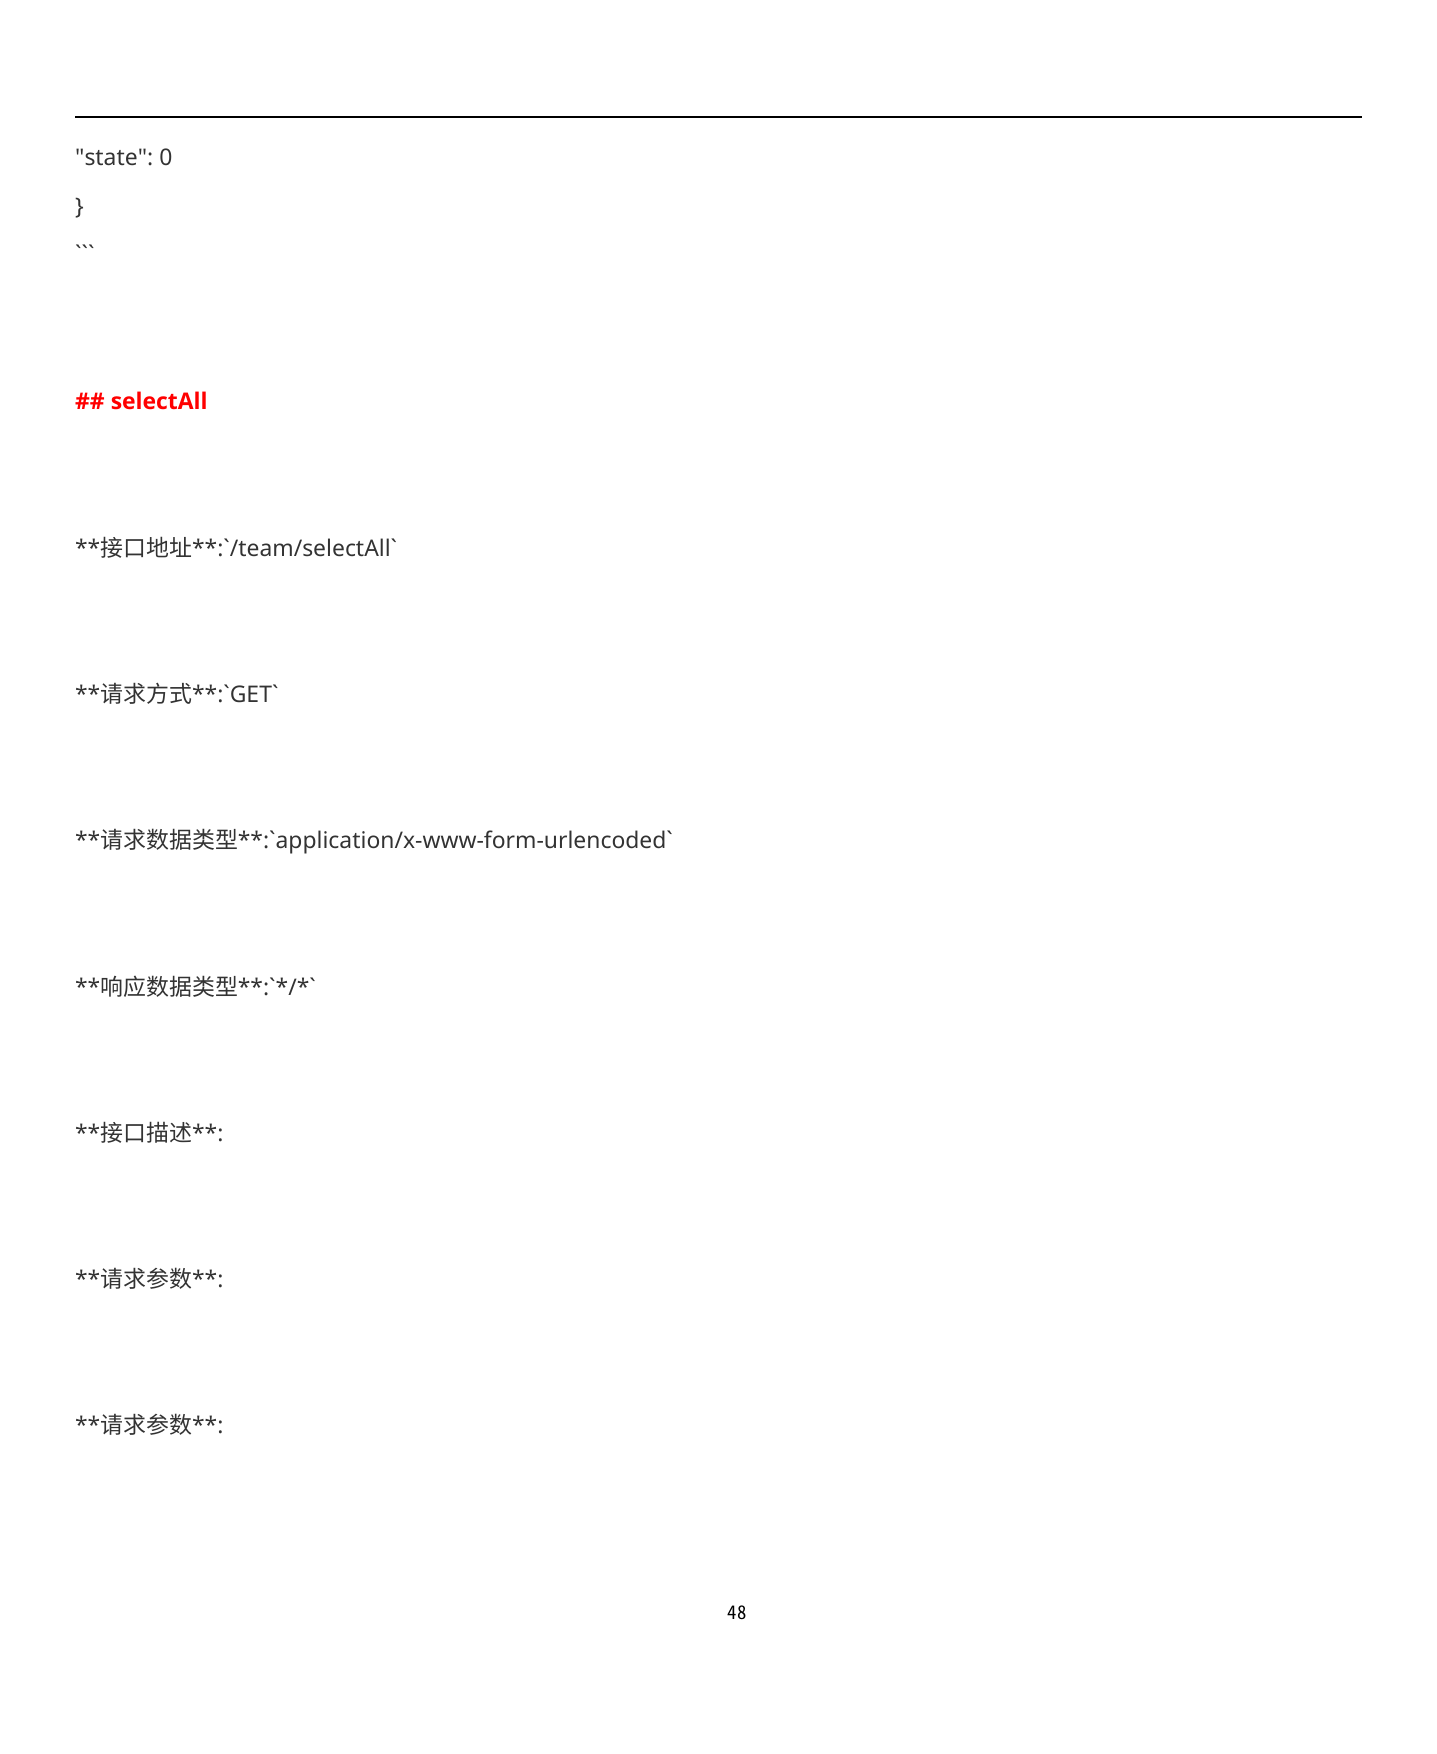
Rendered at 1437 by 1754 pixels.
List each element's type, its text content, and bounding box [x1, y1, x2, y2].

text **请求参数**: [75, 1257, 1362, 1299]
text } [75, 184, 1362, 227]
text "state": 0 [75, 135, 1362, 178]
text **请求参数**: [75, 1403, 1362, 1445]
text ## selectAll [75, 379, 1362, 422]
text ``` [75, 233, 1362, 275]
text **请求方式**:`GET` [75, 672, 1362, 714]
text **接口地址**:`/team/selectAll` [75, 525, 1362, 568]
text **请求数据类型**:`application/x-www-form-urlencoded` [75, 818, 1362, 860]
text **接口描述**: [75, 1110, 1362, 1153]
text **响应数据类型**:`*/*` [75, 964, 1362, 1007]
